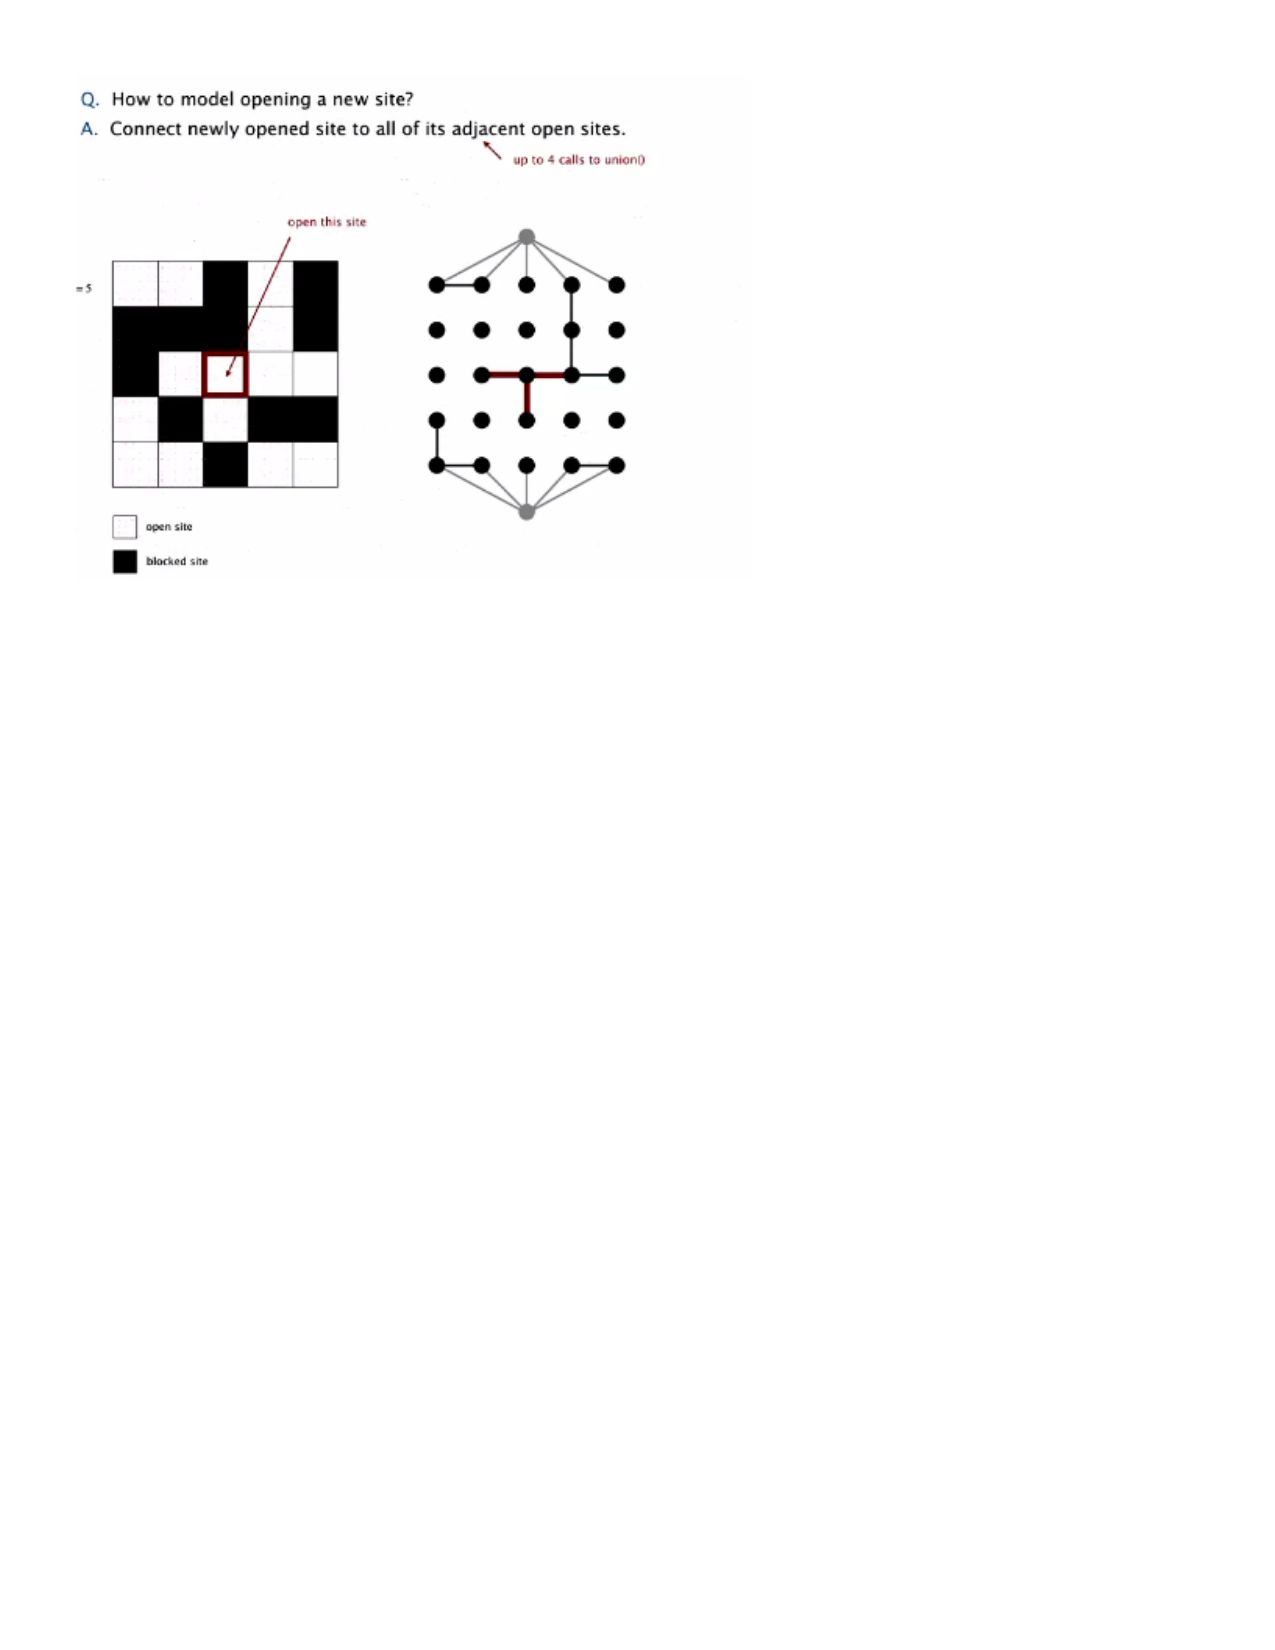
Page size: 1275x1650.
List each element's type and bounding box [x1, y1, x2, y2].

picture [75, 74, 751, 581]
